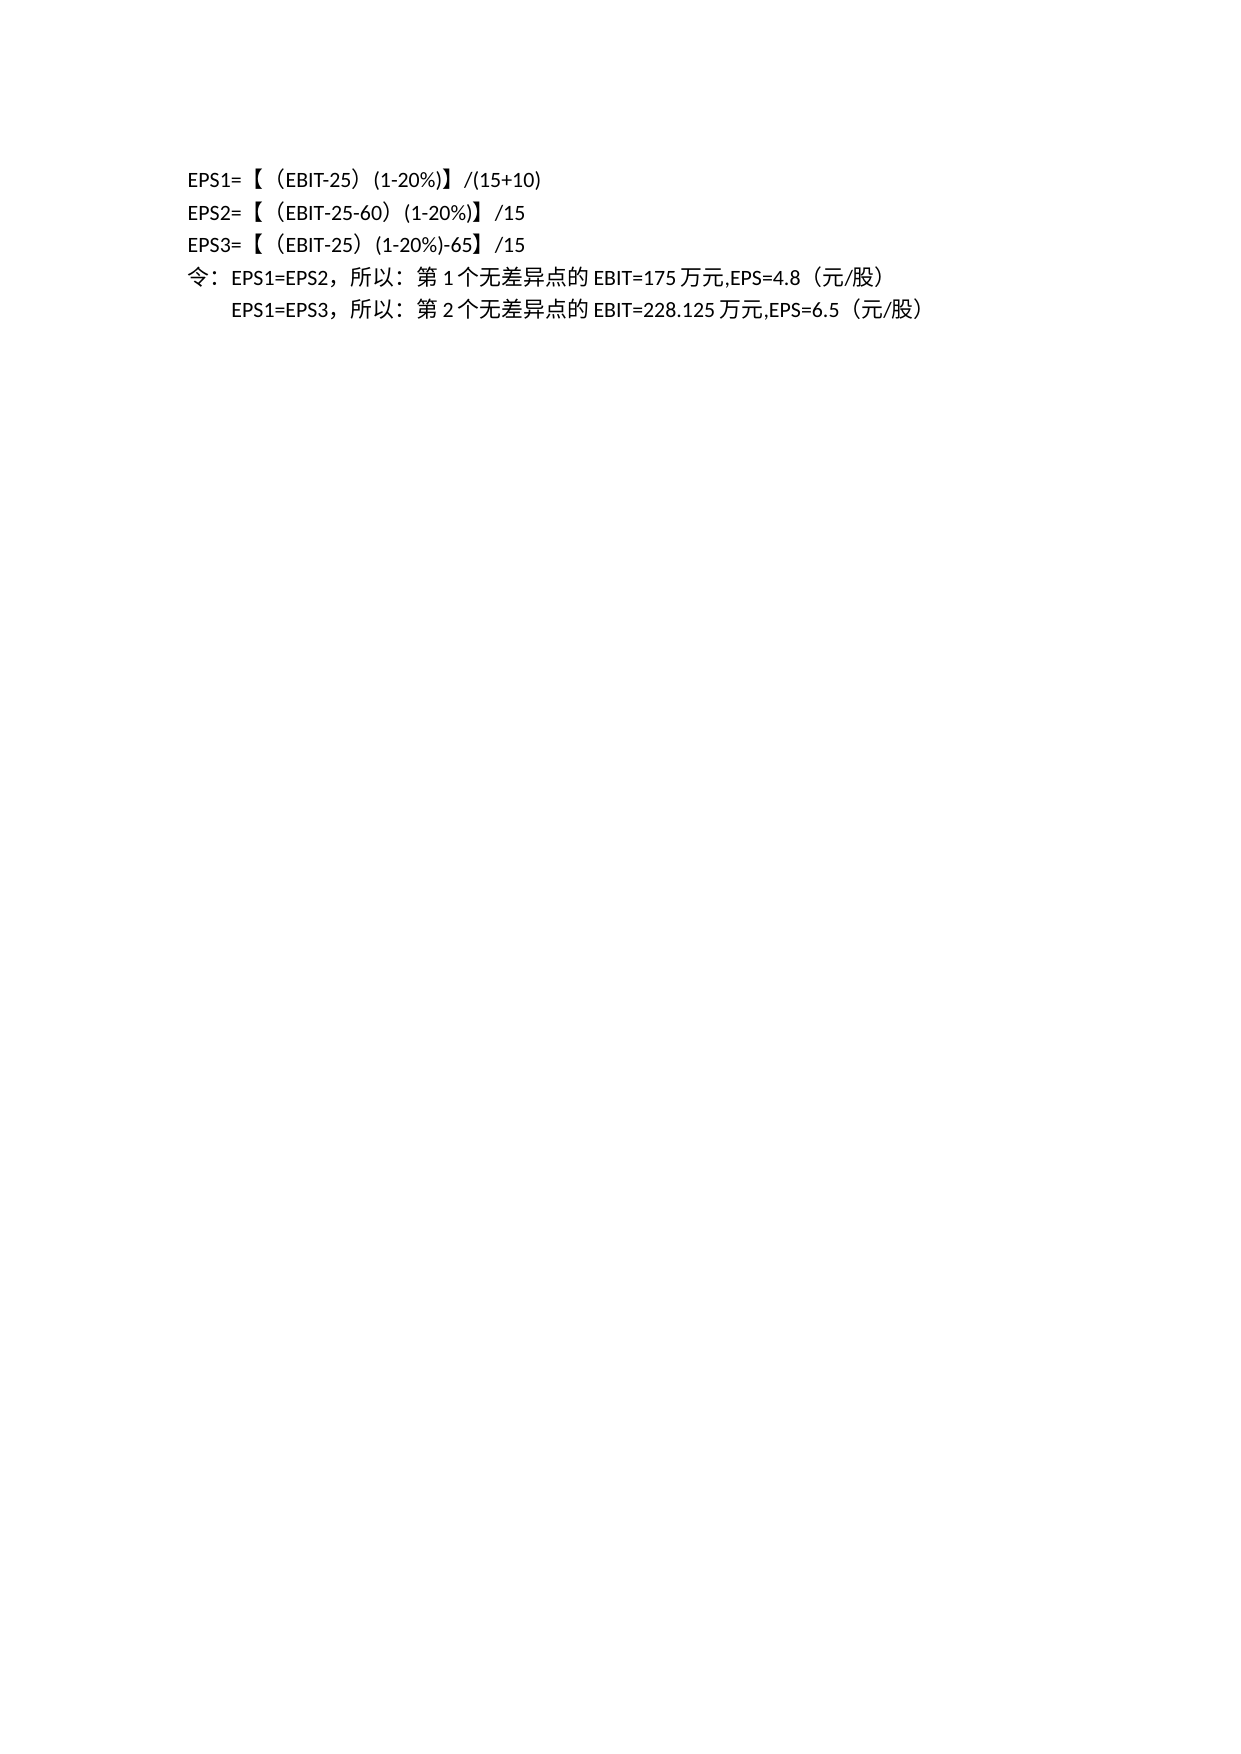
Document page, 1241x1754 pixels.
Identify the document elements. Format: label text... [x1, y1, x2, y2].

text 令：EPS1=EPS2，所以：第1个无差异点的EBIT=175万元,EPS=4.8（元/股） [187, 259, 1053, 292]
text EPS3=【（EBIT-25）(1-20%)-65】/15 [187, 227, 1053, 259]
text EPS2=【（EBIT-25-60）(1-20%)】/15 [187, 194, 1053, 227]
text EPS1=EPS3，所以：第2个无差异点的EBIT=228.125万元,EPS=6.5（元/股） [187, 292, 1053, 324]
text EPS1=【（EBIT-25）(1-20%)】/(15+10) [187, 162, 1053, 194]
